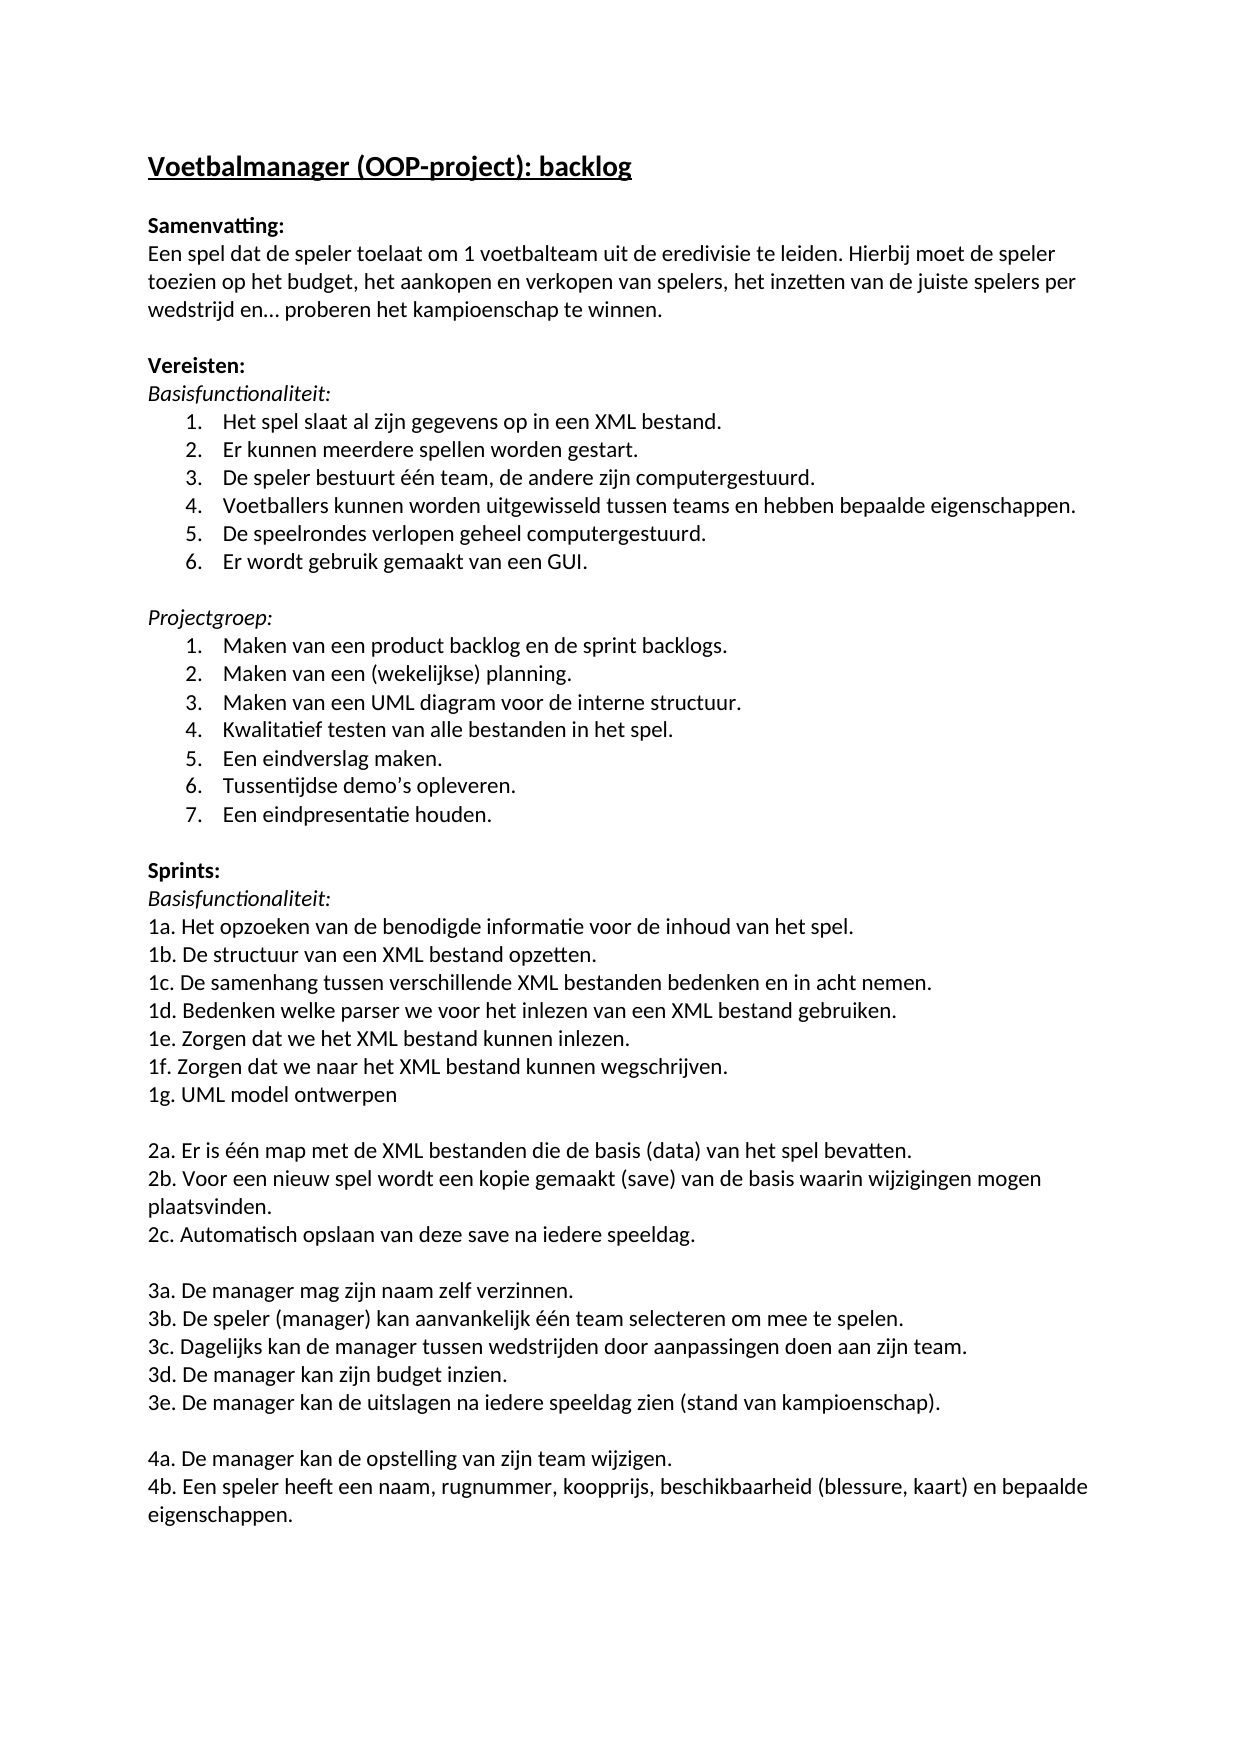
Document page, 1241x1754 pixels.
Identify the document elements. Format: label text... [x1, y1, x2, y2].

text Basisfunctionaliteit: [148, 884, 1093, 912]
text 1c. De samenhang tussen verschillende XML bestanden bedenken en in acht nemen. [148, 968, 1093, 996]
text Voetbalmanager (OOP-project): backlog [148, 148, 1093, 183]
text Vereisten: [148, 351, 1093, 379]
text 2a. Er is één map met de XML bestanden die de basis (data) van het spel bevatten. [148, 1136, 1093, 1164]
text Een spel dat de speler toelaat om 1 voetbalteam uit de eredivisie te leiden. Hierbij moet de speler toezien op het budget, het aankopen en verkopen van spelers, het inzetten van de juiste spelers per wedstrijd en… proberen het kampioenschap te winnen. [148, 239, 1093, 323]
text 2b. Voor een nieuw spel wordt een kopie gemaakt (save) van de basis waarin wijzigingen mogen plaatsvinden. [148, 1164, 1093, 1220]
text 1a. Het opzoeken van de benodigde informatie voor de inhoud van het spel. [148, 912, 1093, 940]
text 3b. De speler (manager) kan aanvankelijk één team selecteren om mee te spelen. [148, 1304, 1093, 1332]
text 4a. De manager kan de opstelling van zijn team wijzigen. [148, 1444, 1093, 1472]
list Maken van een UML diagram voor de interne structuur. [185, 688, 1093, 716]
list Voetballers kunnen worden uitgewisseld tussen teams en hebben bepaalde eigenschappen. [185, 491, 1093, 519]
text 1g. UML model ontwerpen [148, 1080, 1093, 1108]
text 1d. Bedenken welke parser we voor het inlezen van een XML bestand gebruiken. [148, 996, 1093, 1024]
list Maken van een (wekelijkse) planning. [185, 659, 1093, 688]
text 3c. Dagelijks kan de manager tussen wedstrijden door aanpassingen doen aan zijn team. [148, 1332, 1093, 1360]
text 3d. De manager kan zijn budget inzien. [148, 1360, 1093, 1388]
text 1e. Zorgen dat we het XML bestand kunnen inlezen. [148, 1024, 1093, 1052]
text Sprints: [148, 856, 1093, 884]
list Er kunnen meerdere spellen worden gestart. [185, 435, 1093, 463]
text 1b. De structuur van een XML bestand opzetten. [148, 940, 1093, 968]
list Maken van een product backlog en de sprint backlogs. [185, 632, 1093, 659]
text 2c. Automatisch opslaan van deze save na iedere speeldag. [148, 1220, 1093, 1248]
list Een eindpresentatie houden. [185, 800, 1093, 828]
text 1f. Zorgen dat we naar het XML bestand kunnen wegschrijven. [148, 1052, 1093, 1080]
list Kwalitatief testen van alle bestanden in het spel. [185, 716, 1093, 744]
list Er wordt gebruik gemaakt van een GUI. [185, 547, 1093, 576]
text 4b. Een speler heeft een naam, rugnummer, koopprijs, beschikbaarheid (blessure, kaart) en bepaalde eigenschappen. [148, 1472, 1093, 1528]
text Basisfunctionaliteit: [148, 379, 1093, 407]
list De speelrondes verlopen geheel computergestuurd. [185, 519, 1093, 547]
list Een eindverslag maken. [185, 744, 1093, 772]
text Samenvatting: [148, 211, 1093, 239]
text 3a. De manager mag zijn naam zelf verzinnen. [148, 1276, 1093, 1304]
list Tussentijdse demo’s opleveren. [185, 772, 1093, 800]
text Projectgroep: [148, 603, 1093, 632]
list Het spel slaat al zijn gegevens op in een XML bestand. [185, 407, 1093, 435]
list De speler bestuurt één team, de andere zijn computergestuurd. [185, 463, 1093, 491]
text 3e. De manager kan de uitslagen na iedere speeldag zien (stand van kampioenschap). [148, 1388, 1093, 1416]
